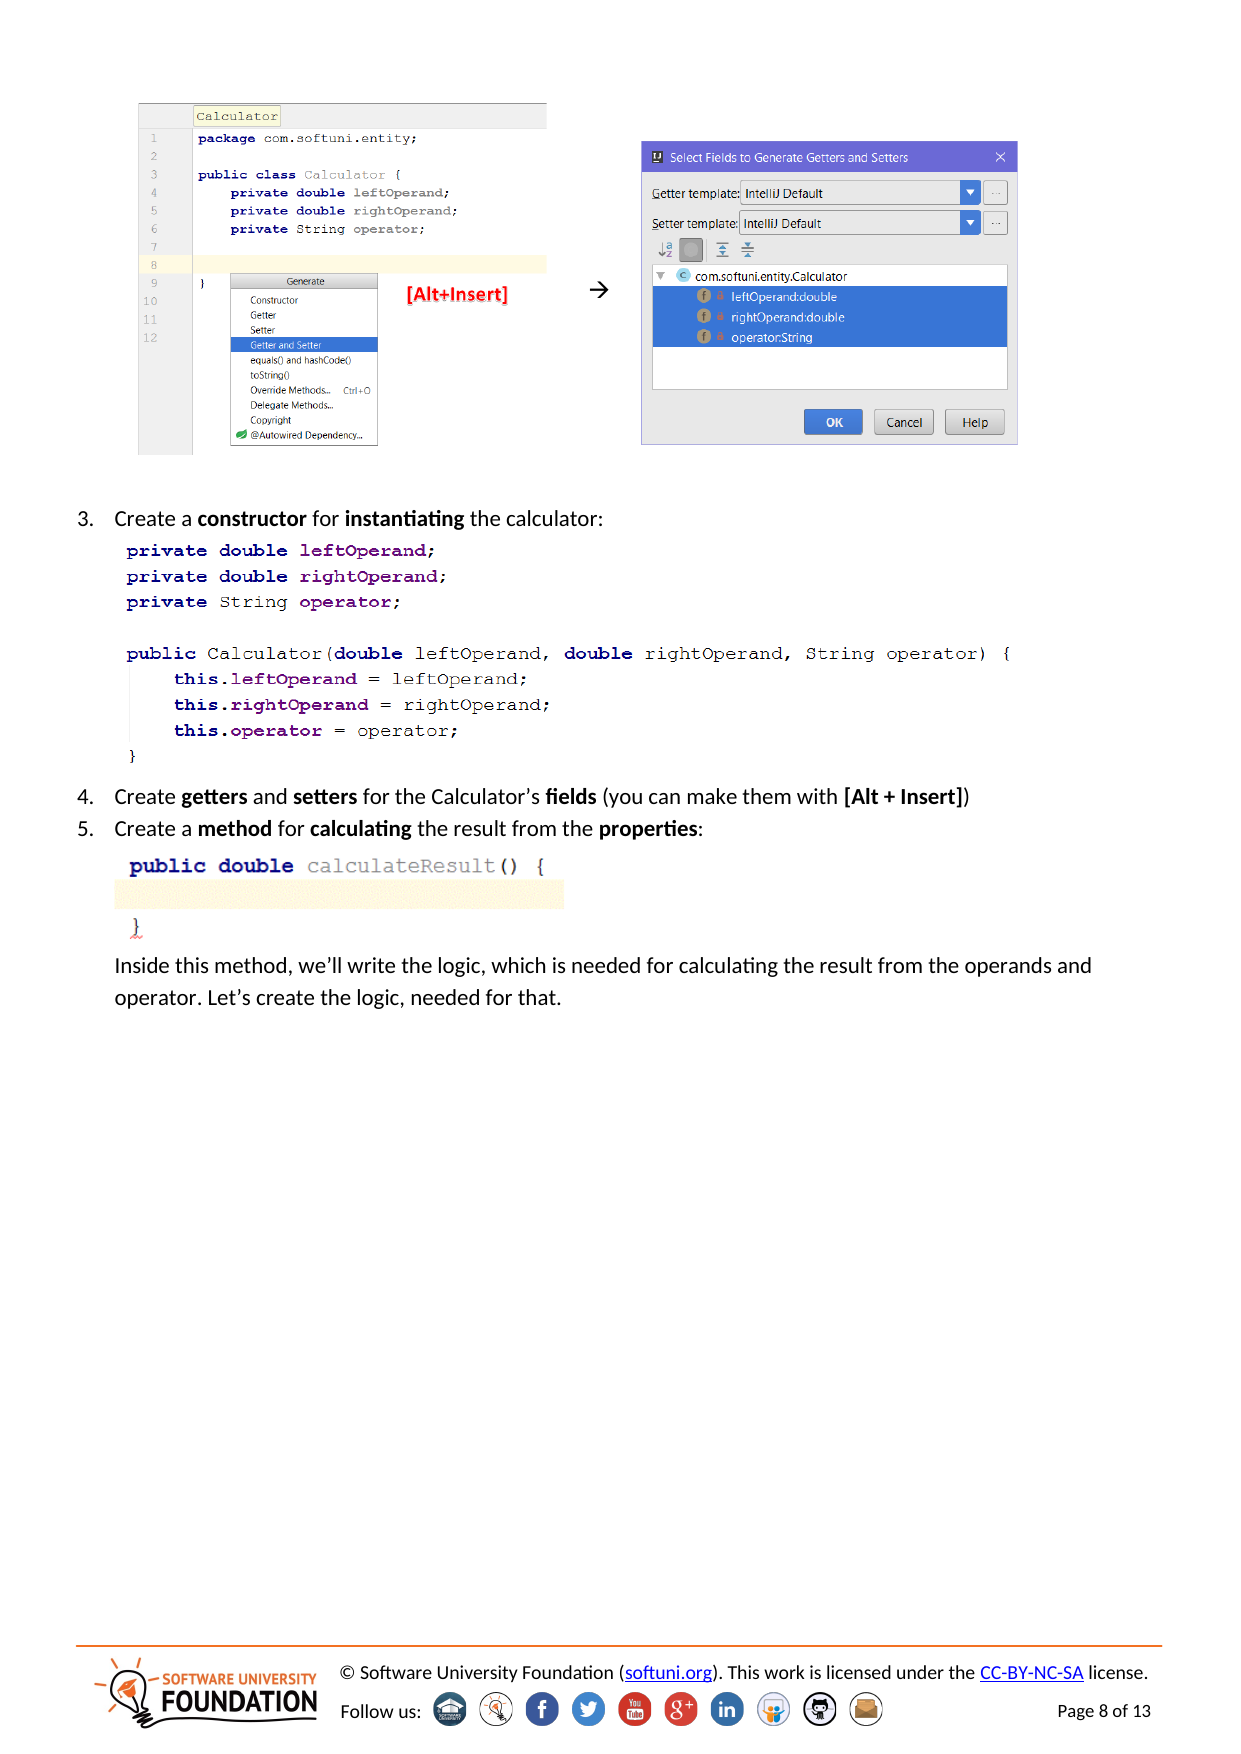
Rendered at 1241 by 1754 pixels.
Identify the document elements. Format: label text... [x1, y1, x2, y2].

picture [138, 103, 547, 455]
picture [641, 141, 1018, 445]
picture [433, 1692, 467, 1726]
picture [114, 846, 565, 947]
picture [618, 1692, 652, 1726]
picture [803, 1692, 837, 1726]
picture [664, 1692, 698, 1726]
picture [757, 1692, 790, 1726]
picture [479, 1692, 513, 1726]
table_header [114, 95, 571, 495]
list Create a method for calculating the result from the properties: Inside this method, we’ll write the logic, which is needed for calculating the result from the operands and operator. Let’s create the logic, needed for that. [77, 814, 1163, 1011]
table_header [628, 95, 1032, 495]
picture [114, 535, 1028, 778]
picture [710, 1692, 744, 1726]
picture [525, 1692, 559, 1726]
list Create getters and setters for the Calculator’s fields (you can make them with [Alt + Insert]) [77, 782, 1163, 810]
picture [849, 1692, 883, 1726]
table_header [571, 95, 628, 495]
picture [93, 1656, 317, 1729]
picture [572, 1692, 605, 1726]
